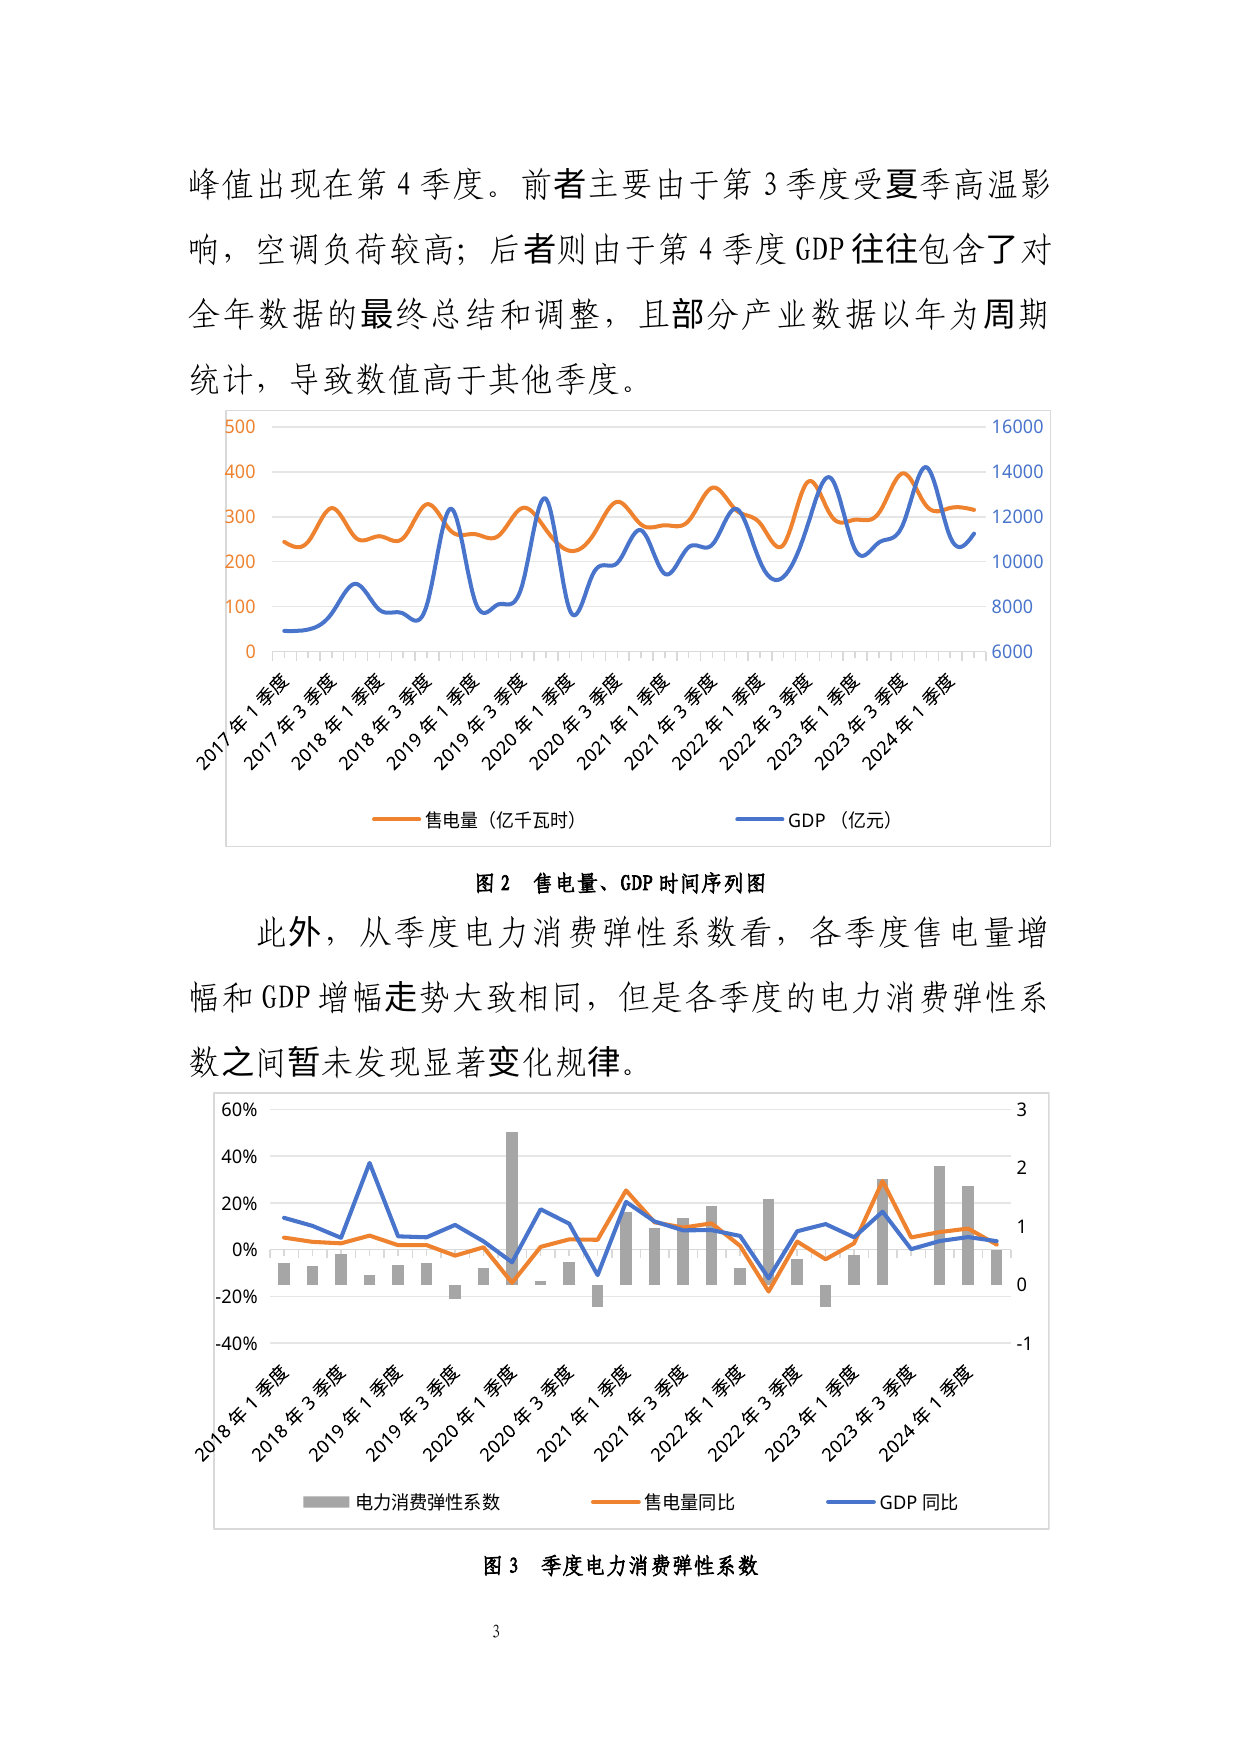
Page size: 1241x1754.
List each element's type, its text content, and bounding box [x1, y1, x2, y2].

list 图2 售电量、GDP时间序列图 [187, 865, 1053, 897]
list 图3 季度电力消费弹性系数 [187, 1547, 1053, 1580]
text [187, 150, 1053, 410]
text 此外，从季度电力消费弹性系数看，各季度售电量增幅和GDP增幅走势大致相同，但是各季度的电力消费弹性系数之间暂未发现显著变化规律。 [187, 897, 1053, 1092]
